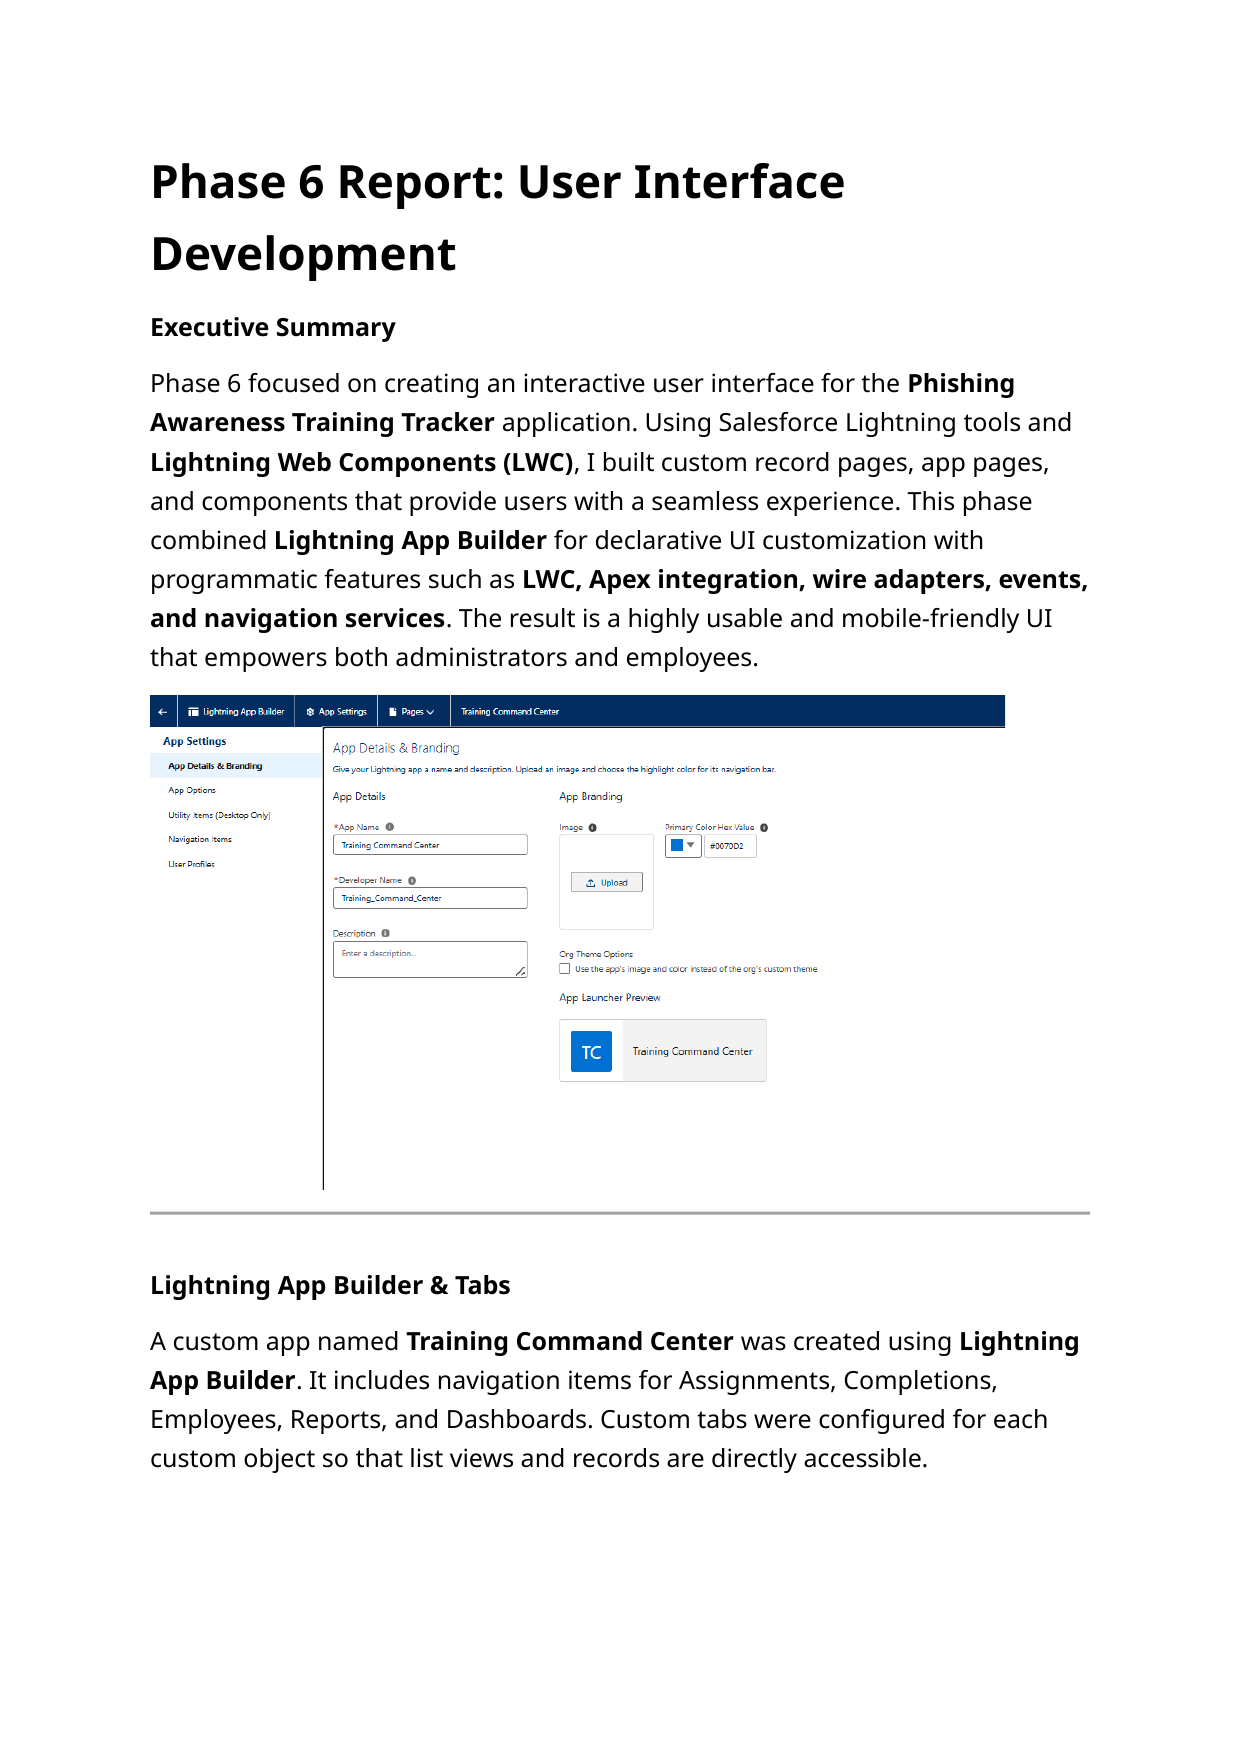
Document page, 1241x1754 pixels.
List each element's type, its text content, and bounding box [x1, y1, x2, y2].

text Executive Summary [150, 310, 1090, 344]
text Phase 6 Report: User Interface Development [150, 150, 1090, 284]
text Lightning App Builder & Tabs [150, 1267, 1090, 1301]
picture [150, 695, 1006, 1190]
text Phase 6 focused on creating an interactive user interface for the Phishing Awareness Training Tracker application. Using Salesforce Lightning tools and Lightning Web Components (LWC), I built custom record pages, app pages, and components that provide users with a seamless experience. This phase combined Lightning App Builder for declarative UI customization with programmatic features such as LWC, Apex integration, wire adapters, events, and navigation services. The result is a highly usable and mobile-friendly UI that empowers both administrators and employees. [150, 366, 1090, 674]
text A custom app named Training Command Center was created using Lightning App Builder. It includes navigation items for Assignments, Completions, Employees, Reports, and Dashboards. Custom tabs were configured for each custom object so that list views and records are directly accessible. [150, 1323, 1090, 1475]
